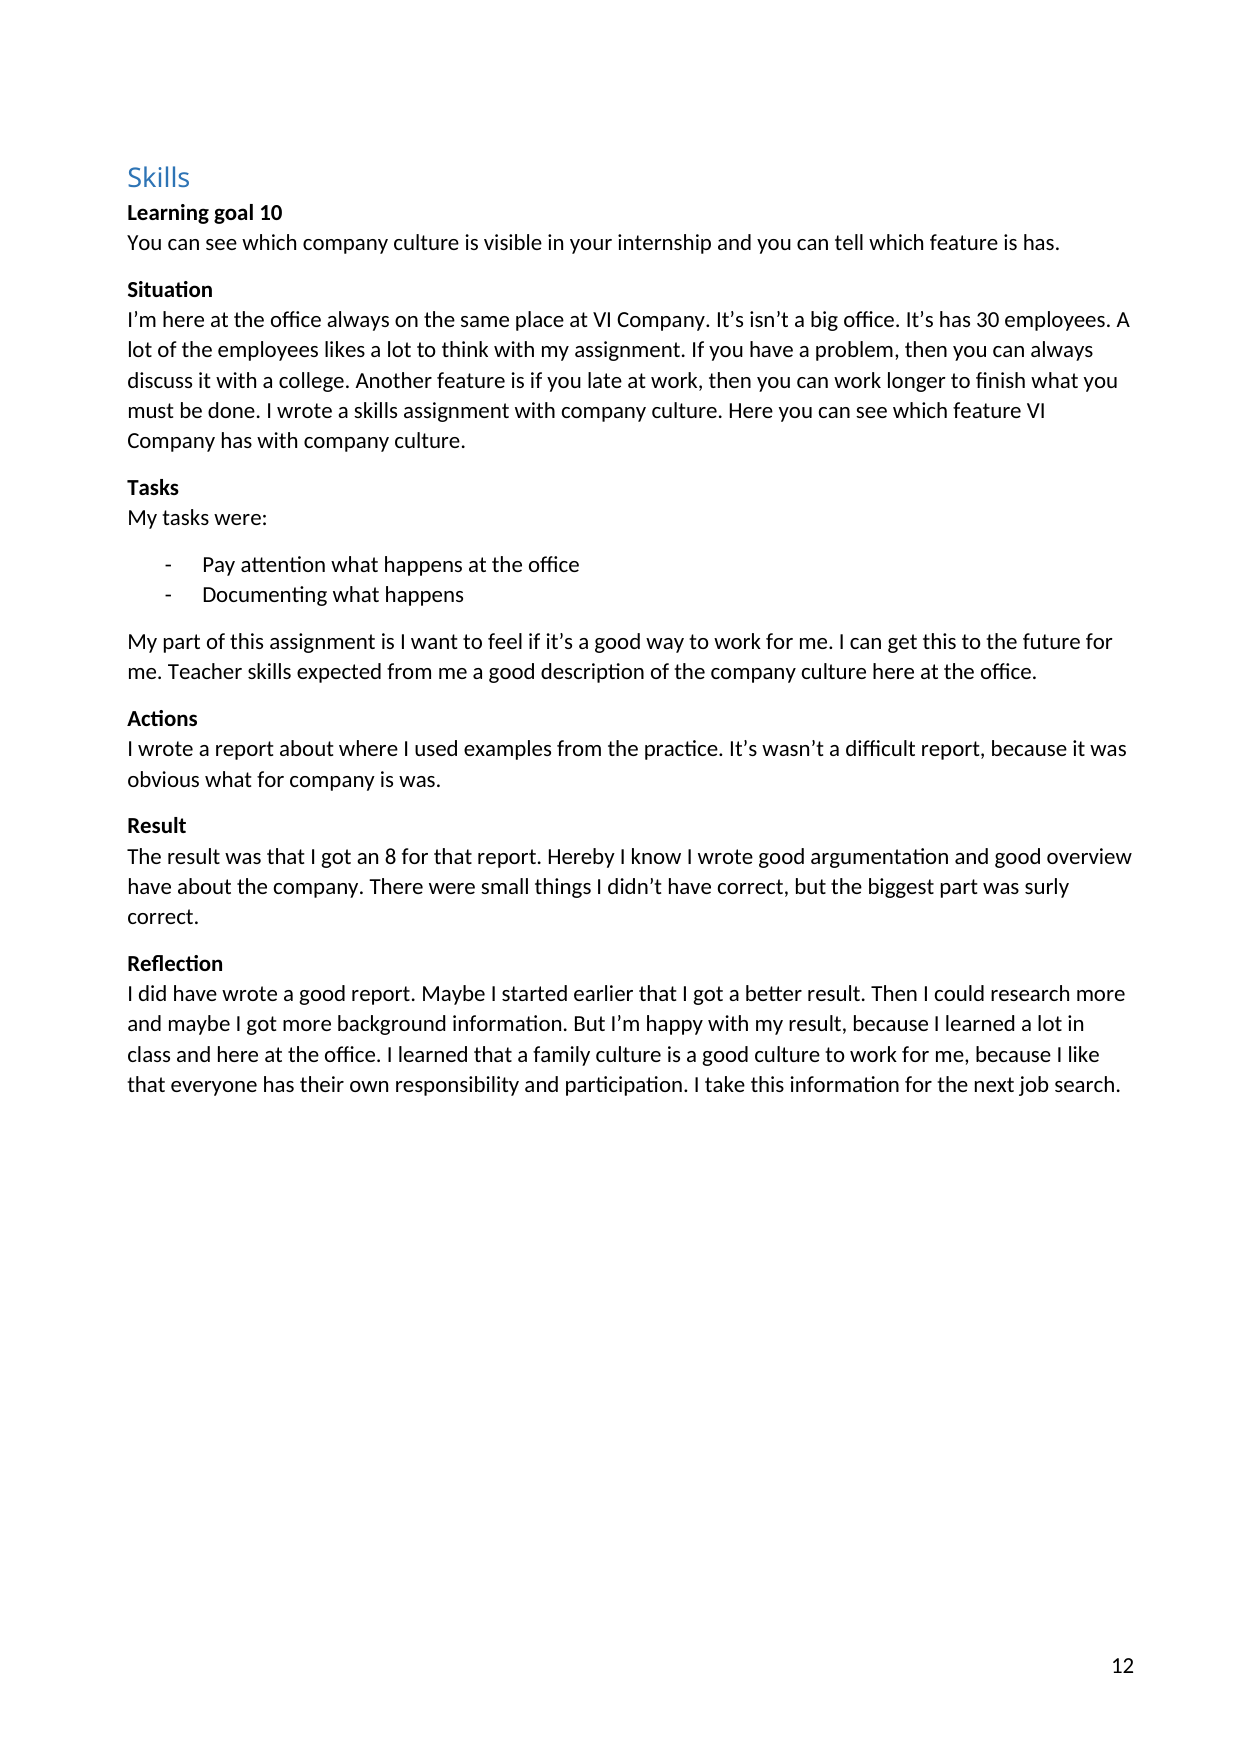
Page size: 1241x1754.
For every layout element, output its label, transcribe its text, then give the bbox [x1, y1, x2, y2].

list Pay attention what happens at the office [164, 550, 1134, 578]
text Tasks My tasks were: [127, 473, 1134, 531]
text Result The result was that I got an 8 for that report. Hereby I know I wrote good argumentation and good overview have about the company. There were small things I didn’t have correct, but the biggest part was surly correct. [127, 812, 1134, 930]
list Documenting what happens [164, 580, 1134, 608]
text My part of this assignment is I want to feel if it’s a good way to work for me. I can get this to the future for me. Teacher skills expected from me a good description of the company culture here at the office. [127, 627, 1134, 686]
text Learning goal 10 You can see which company culture is visible in your internship and you can tell which feature is has. [127, 198, 1134, 256]
subtitle Skills [127, 158, 1134, 195]
text Situation I’m here at the office always on the same place at VI Company. It’s isn’t a big office. It’s has 30 employees. A lot of the employees likes a lot to think with my assignment. If you have a problem, then you can always discuss it with a college. Another feature is if you late at work, then you can work longer to finish what you must be done. I wrote a skills assignment with company culture. Here you can see which feature VI Company has with company culture. [127, 275, 1134, 454]
text Reflection I did have wrote a good report. Maybe I started earlier that I got a better result. Then I could research more and maybe I got more background information. But I’m happy with my result, because I learned a lot in class and here at the office. I learned that a family culture is a good culture to work for me, because I like that everyone has their own responsibility and participation. I take this information for the next job search. [127, 949, 1134, 1098]
text Actions I wrote a report about where I used examples from the practice. It’s wasn’t a difficult report, because it was obvious what for company is was. [127, 704, 1134, 793]
